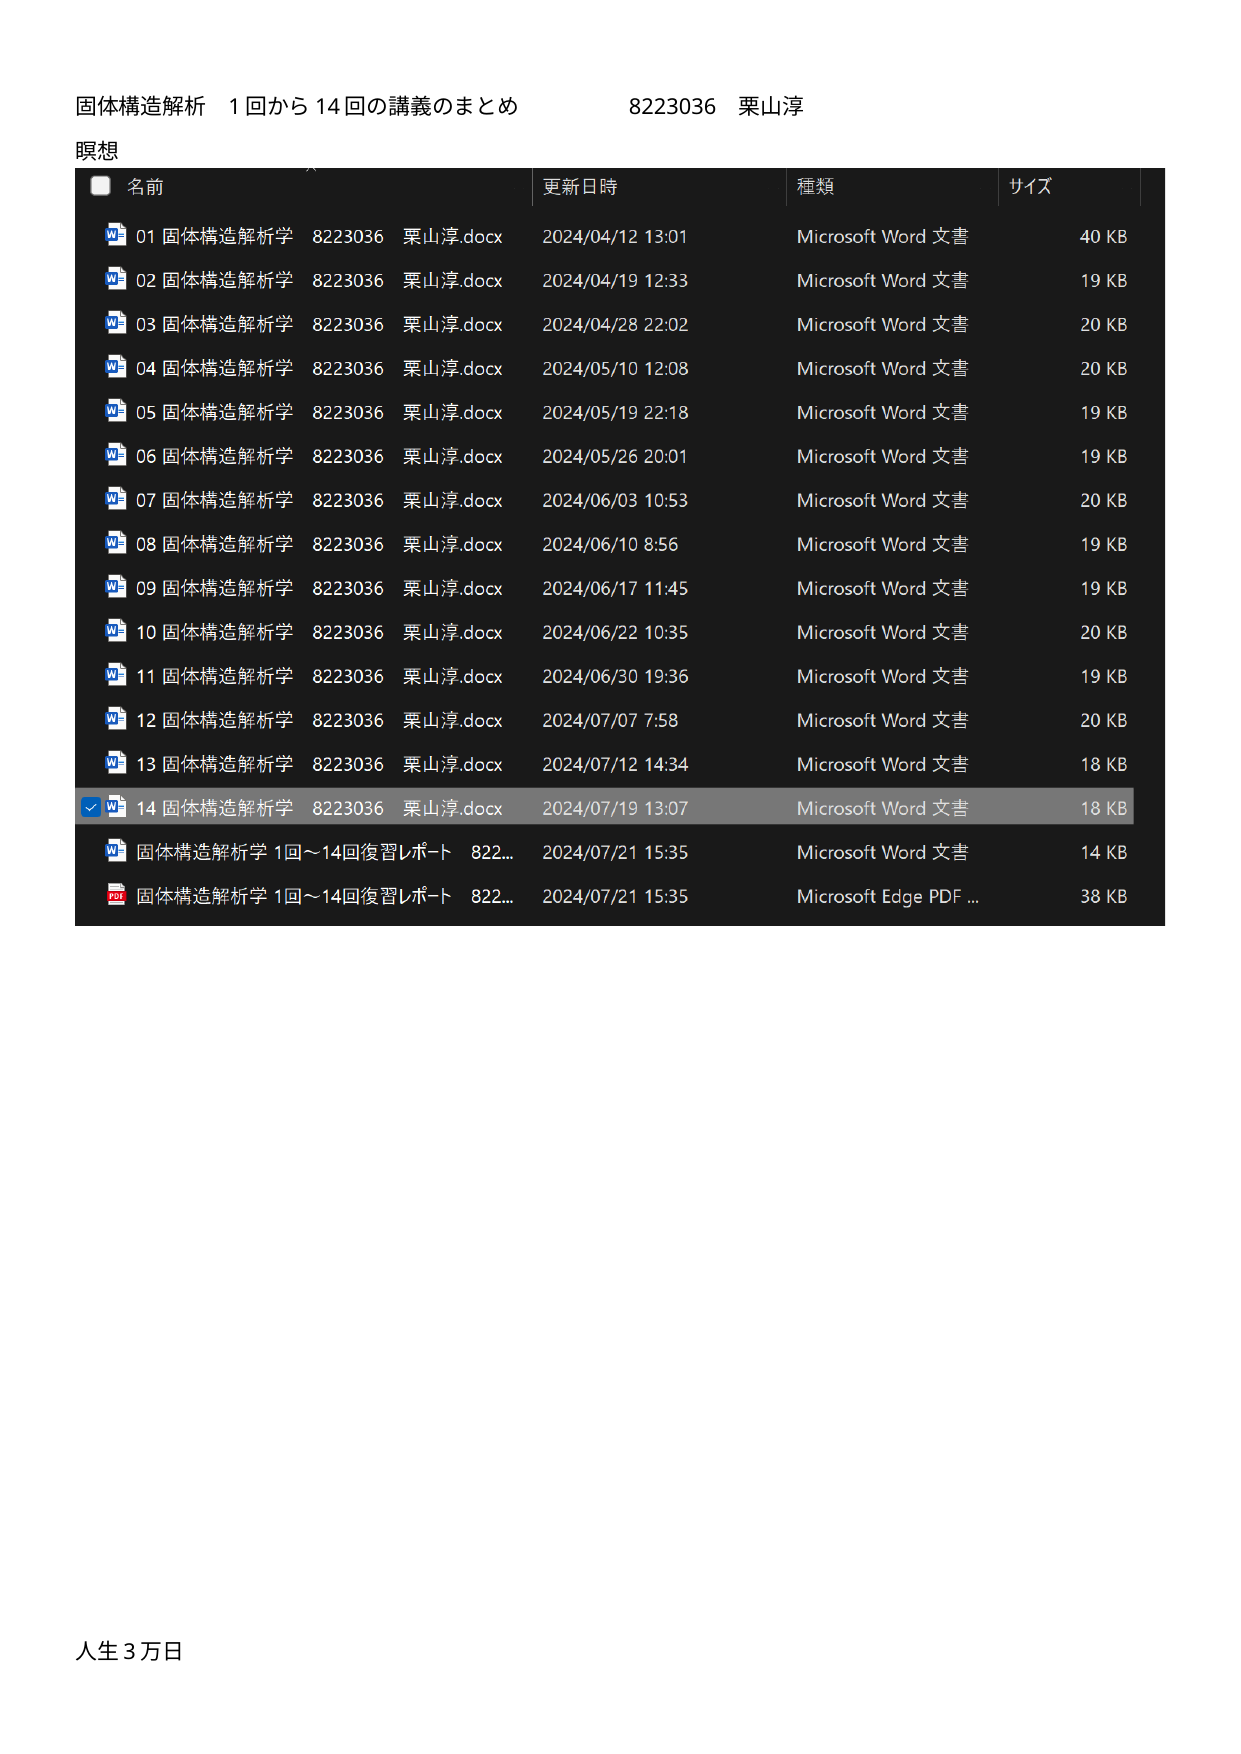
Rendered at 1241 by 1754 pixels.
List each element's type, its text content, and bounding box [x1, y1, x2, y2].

text 人生3万日 [75, 1631, 1165, 1668]
text 瞑想 [75, 131, 1165, 168]
picture [75, 168, 1166, 926]
